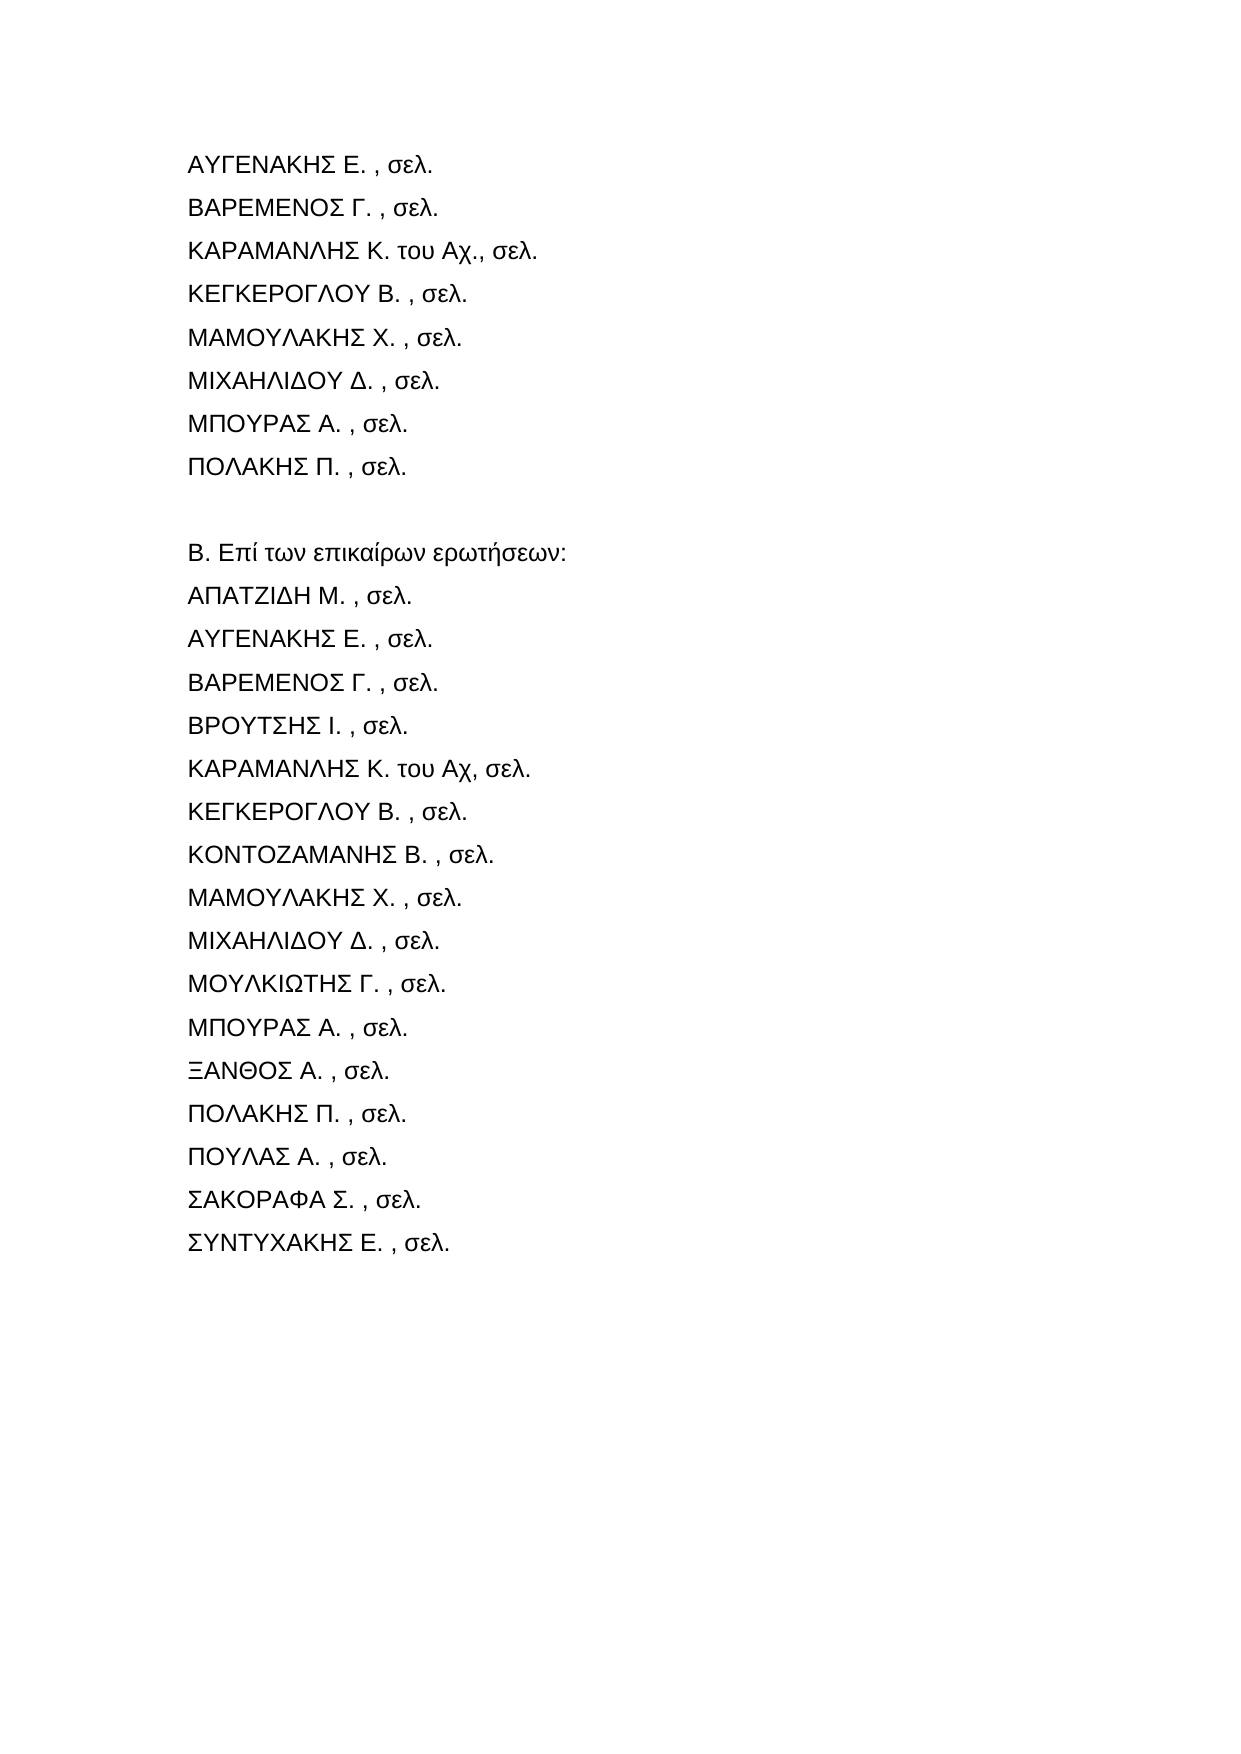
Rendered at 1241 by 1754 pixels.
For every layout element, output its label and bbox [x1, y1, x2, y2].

text [187, 150, 1053, 1299]
